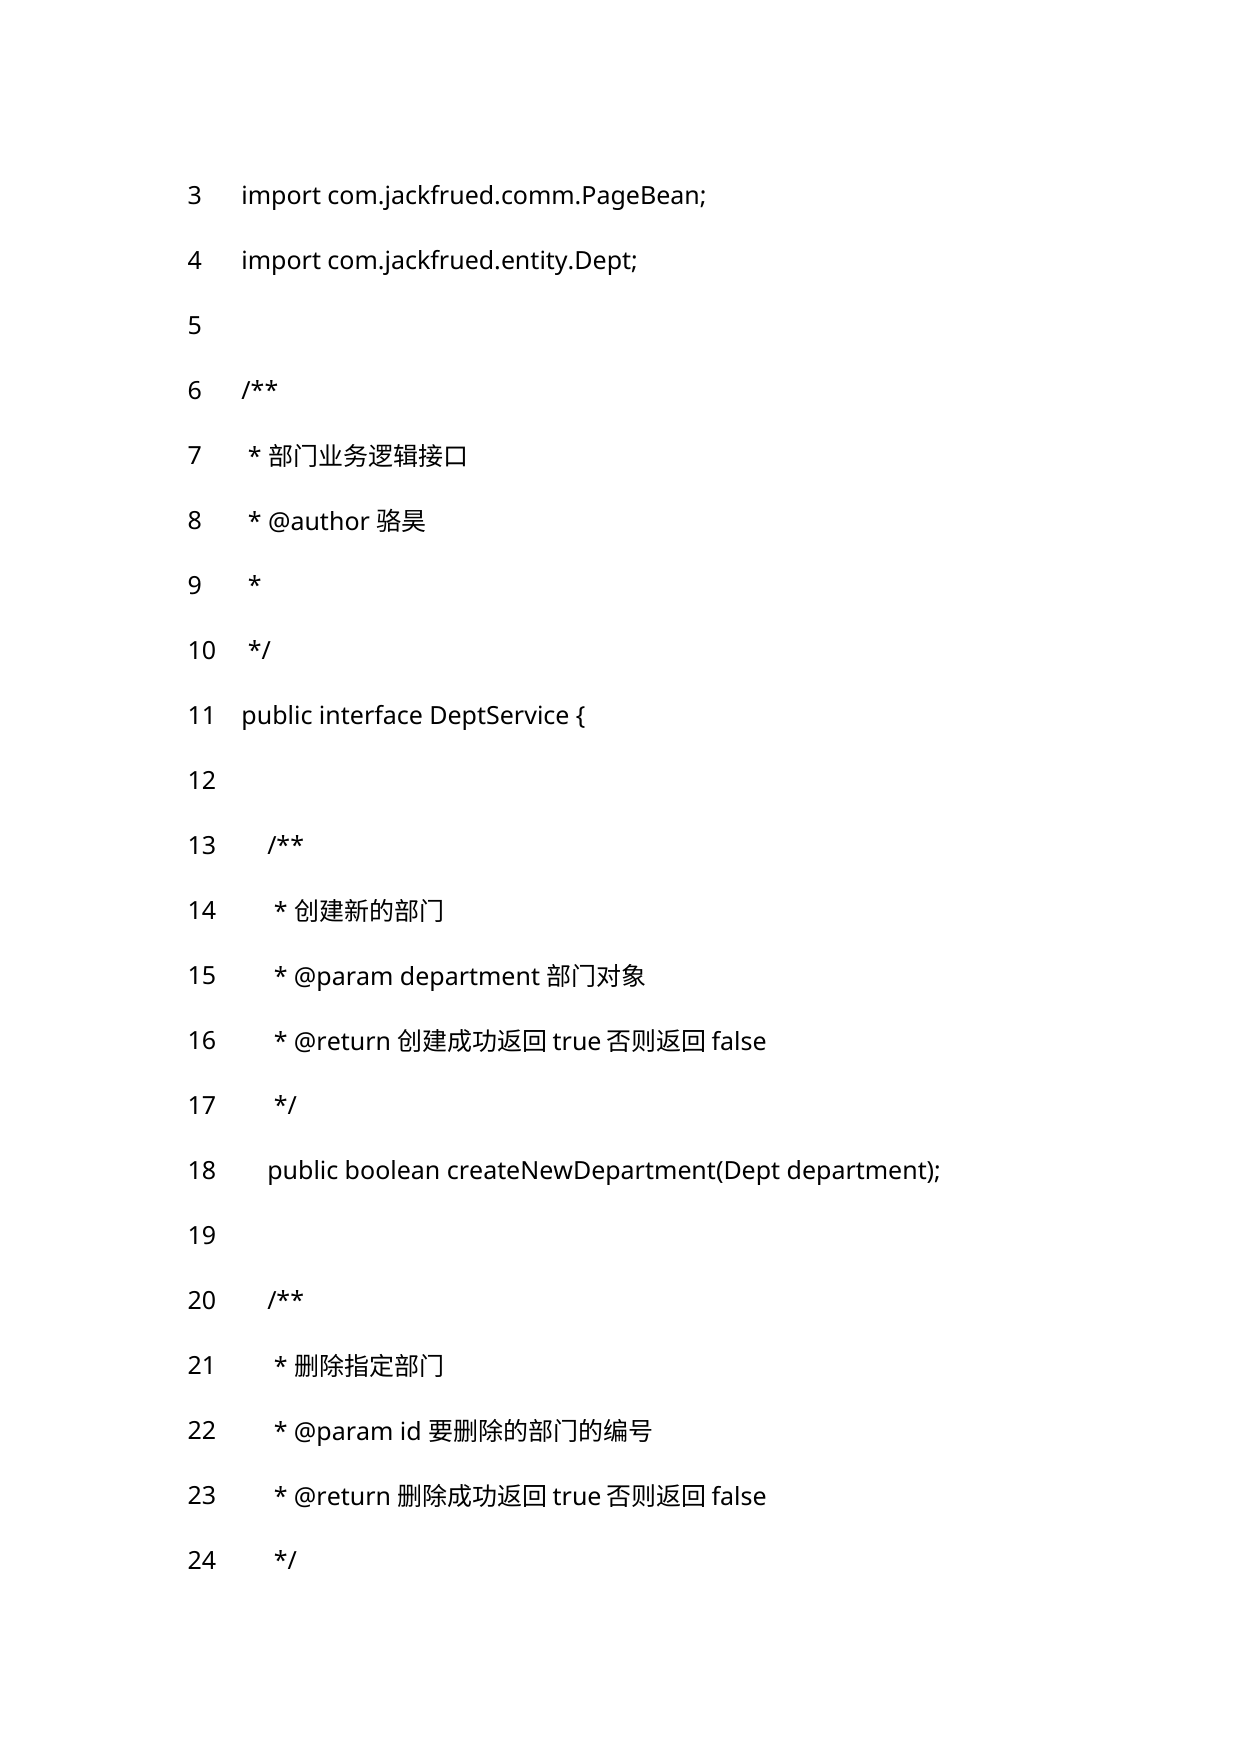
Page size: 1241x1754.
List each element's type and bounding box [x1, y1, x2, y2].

table_header [241, 162, 1156, 1592]
table_header [188, 162, 241, 1592]
